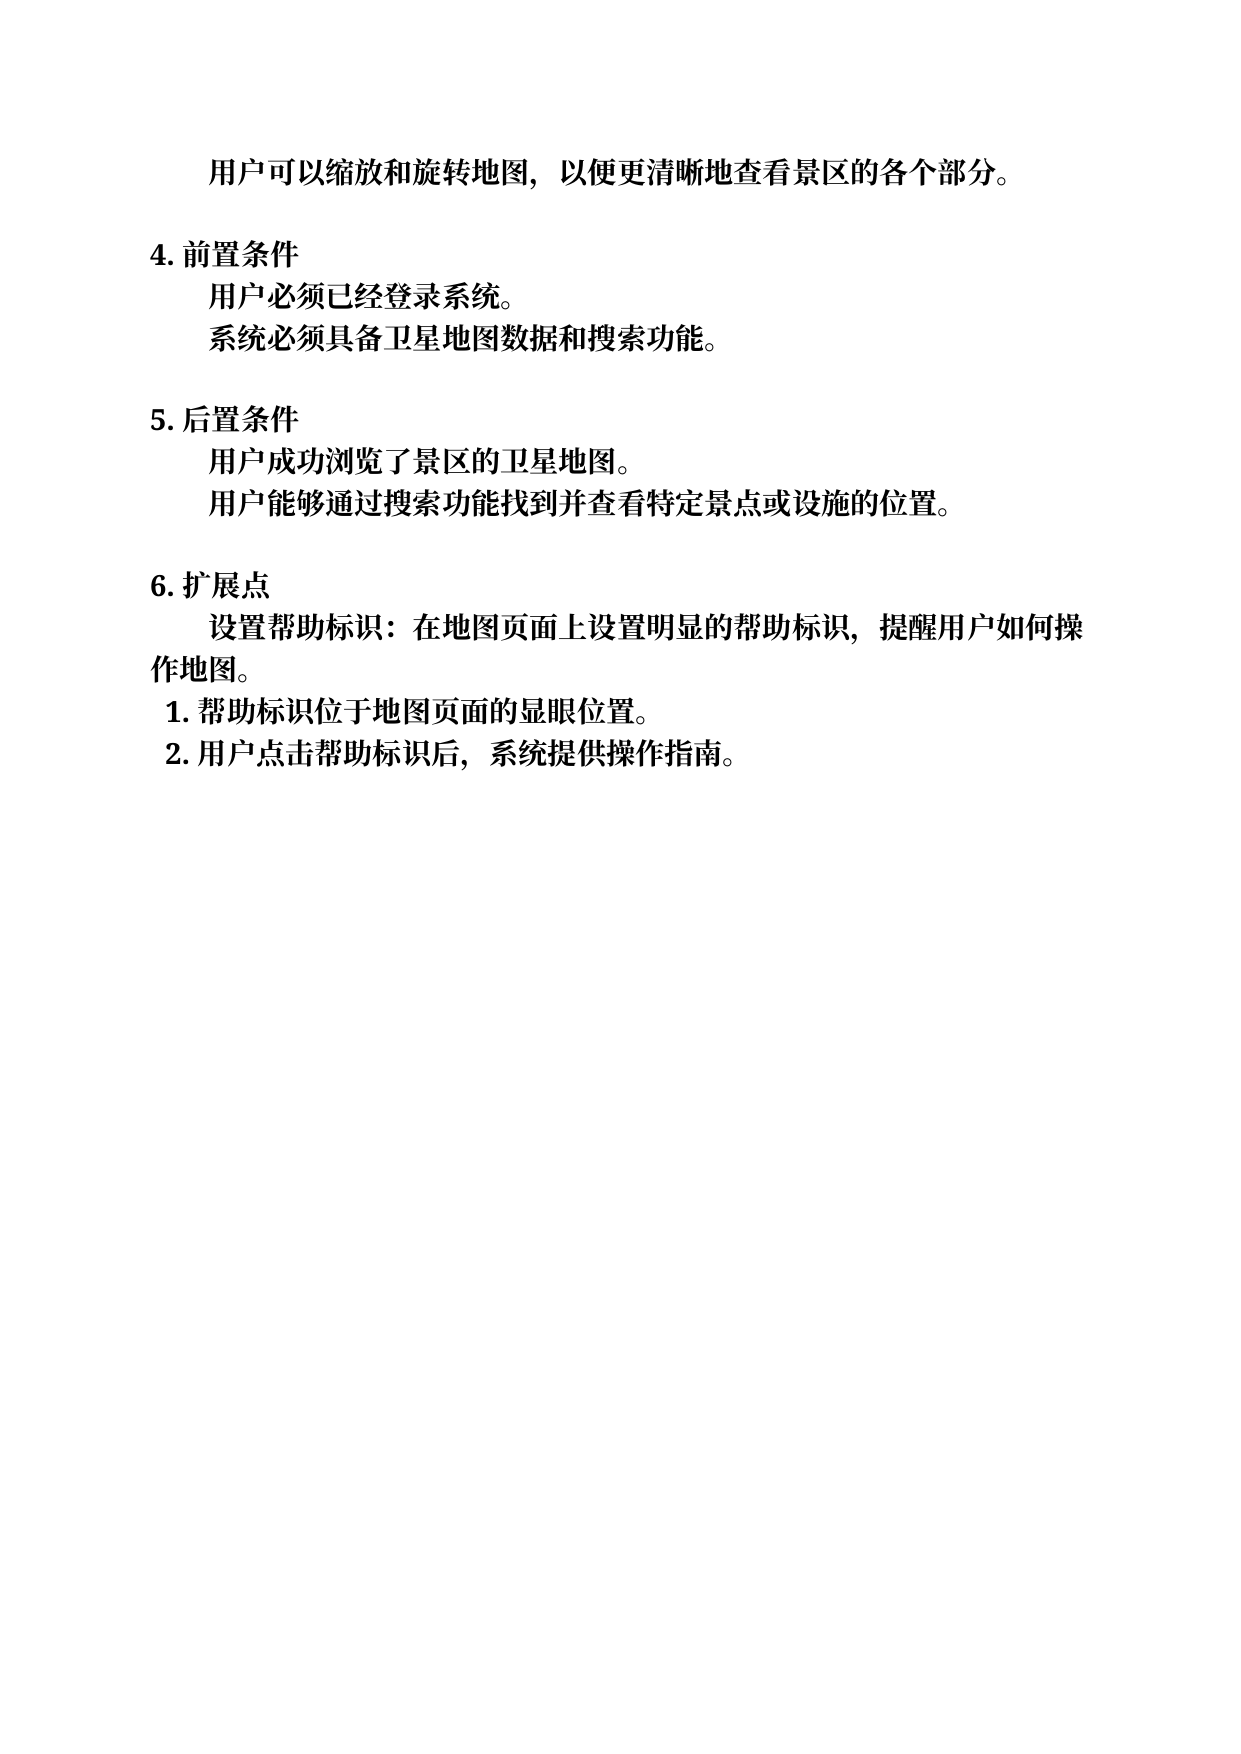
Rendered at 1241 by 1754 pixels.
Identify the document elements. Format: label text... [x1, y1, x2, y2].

text 2. 用户点击帮助标识后，系统提供操作指南。 [150, 731, 1090, 773]
text 用户必须已经登录系统。 [150, 274, 1090, 316]
text 用户可以缩放和旋转地图，以便更清晰地查看景区的各个部分。 [150, 150, 1090, 192]
list 后置条件 [150, 397, 1090, 439]
text 系统必须具备卫星地图数据和搜索功能。 [150, 316, 1090, 357]
text 6. 扩展点 [150, 563, 1090, 605]
text 用户成功浏览了景区的卫星地图。 [150, 439, 1090, 481]
text 用户能够通过搜索功能找到并查看特定景点或设施的位置。 [150, 481, 1090, 523]
text 1. 帮助标识位于地图页面的显眼位置。 [150, 688, 1090, 731]
text 4. 前置条件 [150, 232, 1090, 274]
text 设置帮助标识：在地图页面上设置明显的帮助标识，提醒用户如何操作地图。 [150, 605, 1090, 688]
